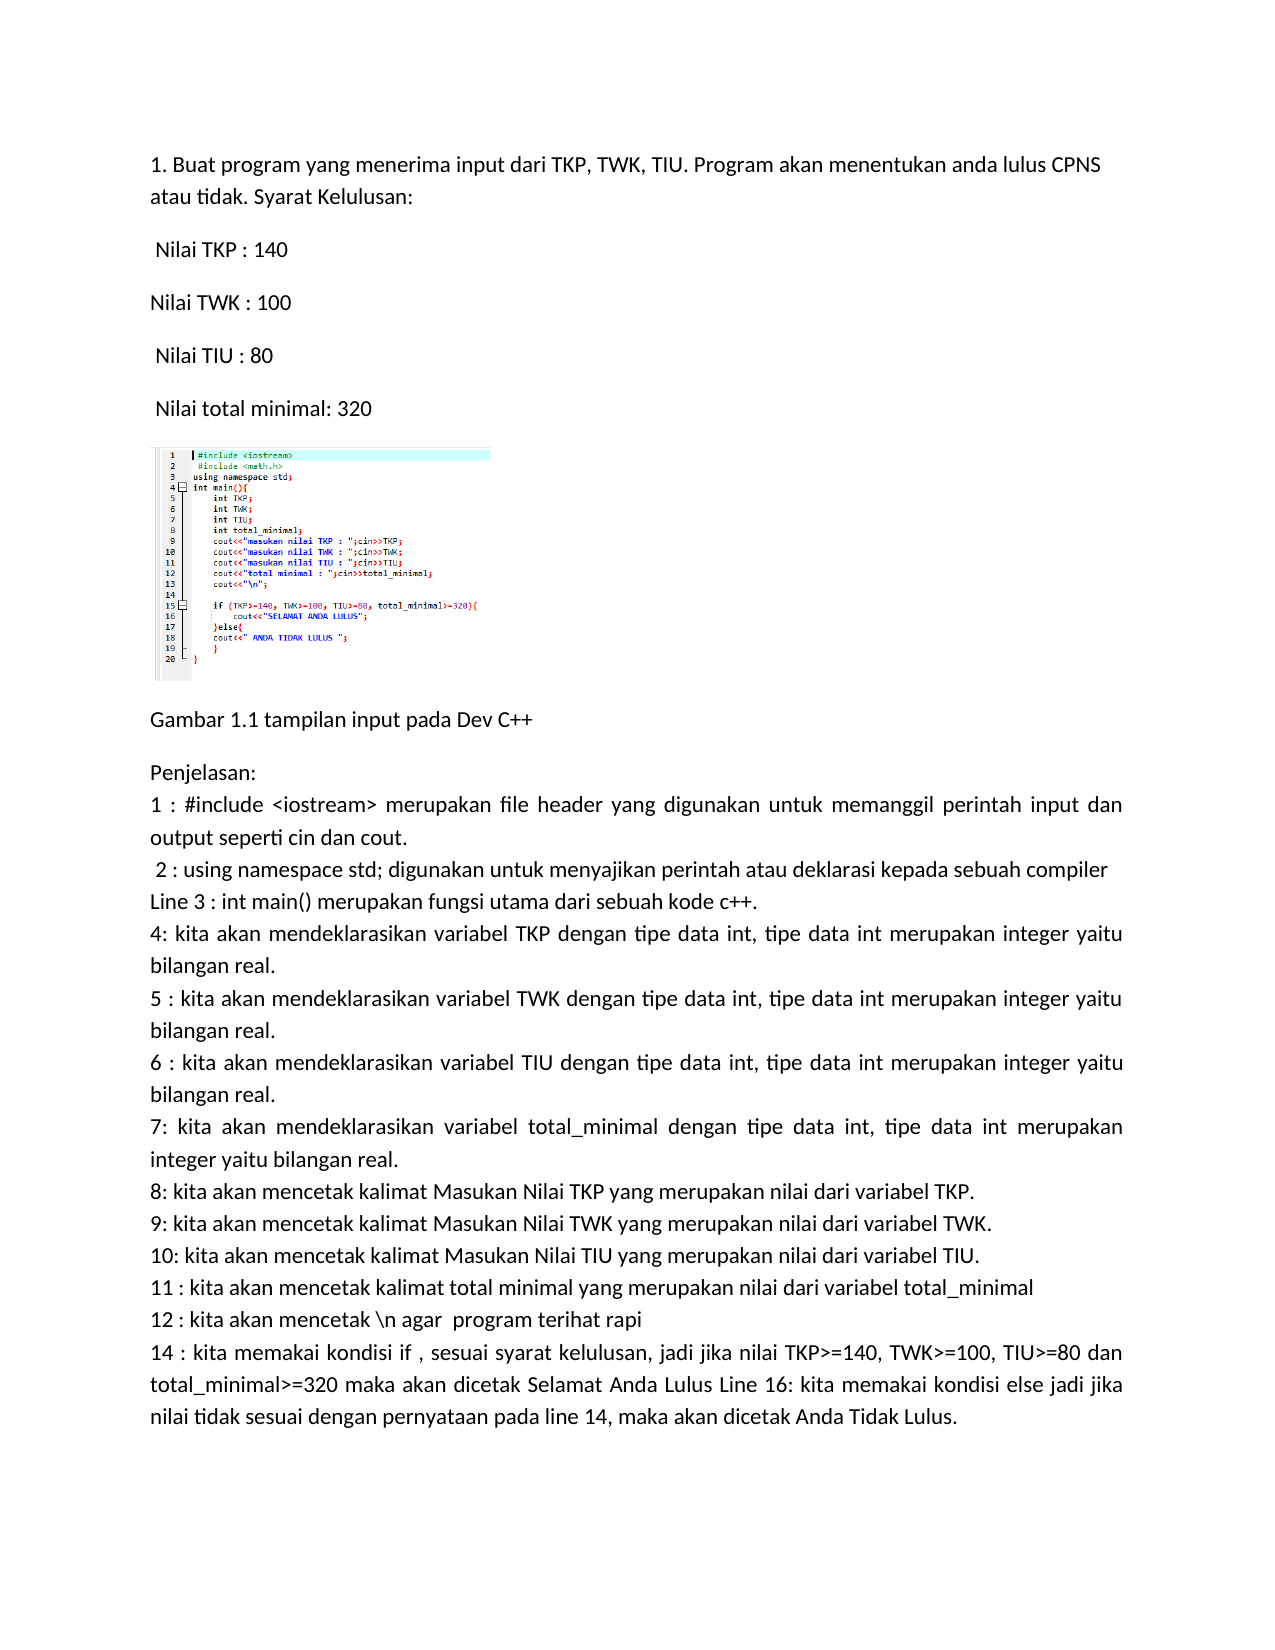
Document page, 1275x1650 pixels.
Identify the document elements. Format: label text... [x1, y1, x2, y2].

text 2 : using namespace std; digunakan untuk menyajikan perintah atau deklarasi kepada sebuah compiler [150, 855, 1125, 883]
text 14 : kita memakai kondisi if , sesuai syarat kelulusan, jadi jika nilai TKP>=140, TWK>=100, TIU>=80 dan total_minimal>=320 maka akan dicetak Selamat Anda Lulus Line 16: kita memakai kondisi else jadi jika nilai tidak sesuai dengan pernyataan pada line 14, maka akan dicetak Anda Tidak Lulus. [150, 1338, 1125, 1430]
text 11 : kita akan mencetak kalimat total minimal yang merupakan nilai dari variabel total_minimal [150, 1273, 1125, 1301]
text 1. Buat program yang menerima input dari TKP, TWK, TIU. Program akan menentukan anda lulus CPNS atau tidak. Syarat Kelulusan: [150, 150, 1125, 210]
text 9: kita akan mencetak kalimat Masukan Nilai TWK yang merupakan nilai dari variabel TWK. [150, 1209, 1125, 1237]
text 4: kita akan mendeklarasikan variabel TKP dengan tipe data int, tipe data int merupakan integer yaitu bilangan real. [150, 919, 1125, 979]
picture [150, 447, 491, 681]
text Penjelasan: [150, 758, 1125, 786]
text Nilai TKP : 140 [150, 235, 1125, 263]
text 6 : kita akan mendeklarasikan variabel TIU dengan tipe data int, tipe data int merupakan integer yaitu bilangan real. [150, 1048, 1125, 1108]
text Nilai total minimal: 320 [150, 394, 1125, 422]
text 5 : kita akan mendeklarasikan variabel TWK dengan tipe data int, tipe data int merupakan integer yaitu bilangan real. [150, 984, 1125, 1044]
text Line 3 : int main() merupakan fungsi utama dari sebuah kode c++. [150, 887, 1125, 915]
text Nilai TIU : 80 [150, 341, 1125, 369]
text 8: kita akan mencetak kalimat Masukan Nilai TKP yang merupakan nilai dari variabel TKP. [150, 1177, 1125, 1205]
text 10: kita akan mencetak kalimat Masukan Nilai TIU yang merupakan nilai dari variabel TIU. [150, 1241, 1125, 1269]
text Gambar 1.1 tampilan input pada Dev C++ [150, 705, 1125, 733]
text 12 : kita akan mencetak \n agar program terihat rapi [150, 1306, 1125, 1334]
text Nilai TWK : 100 [150, 288, 1125, 316]
text 7: kita akan mendeklarasikan variabel total_minimal dengan tipe data int, tipe data int merupakan integer yaitu bilangan real. [150, 1112, 1125, 1173]
text 1 : #include <iostream> merupakan file header yang digunakan untuk memanggil perintah input dan output seperti cin dan cout. [150, 791, 1125, 851]
